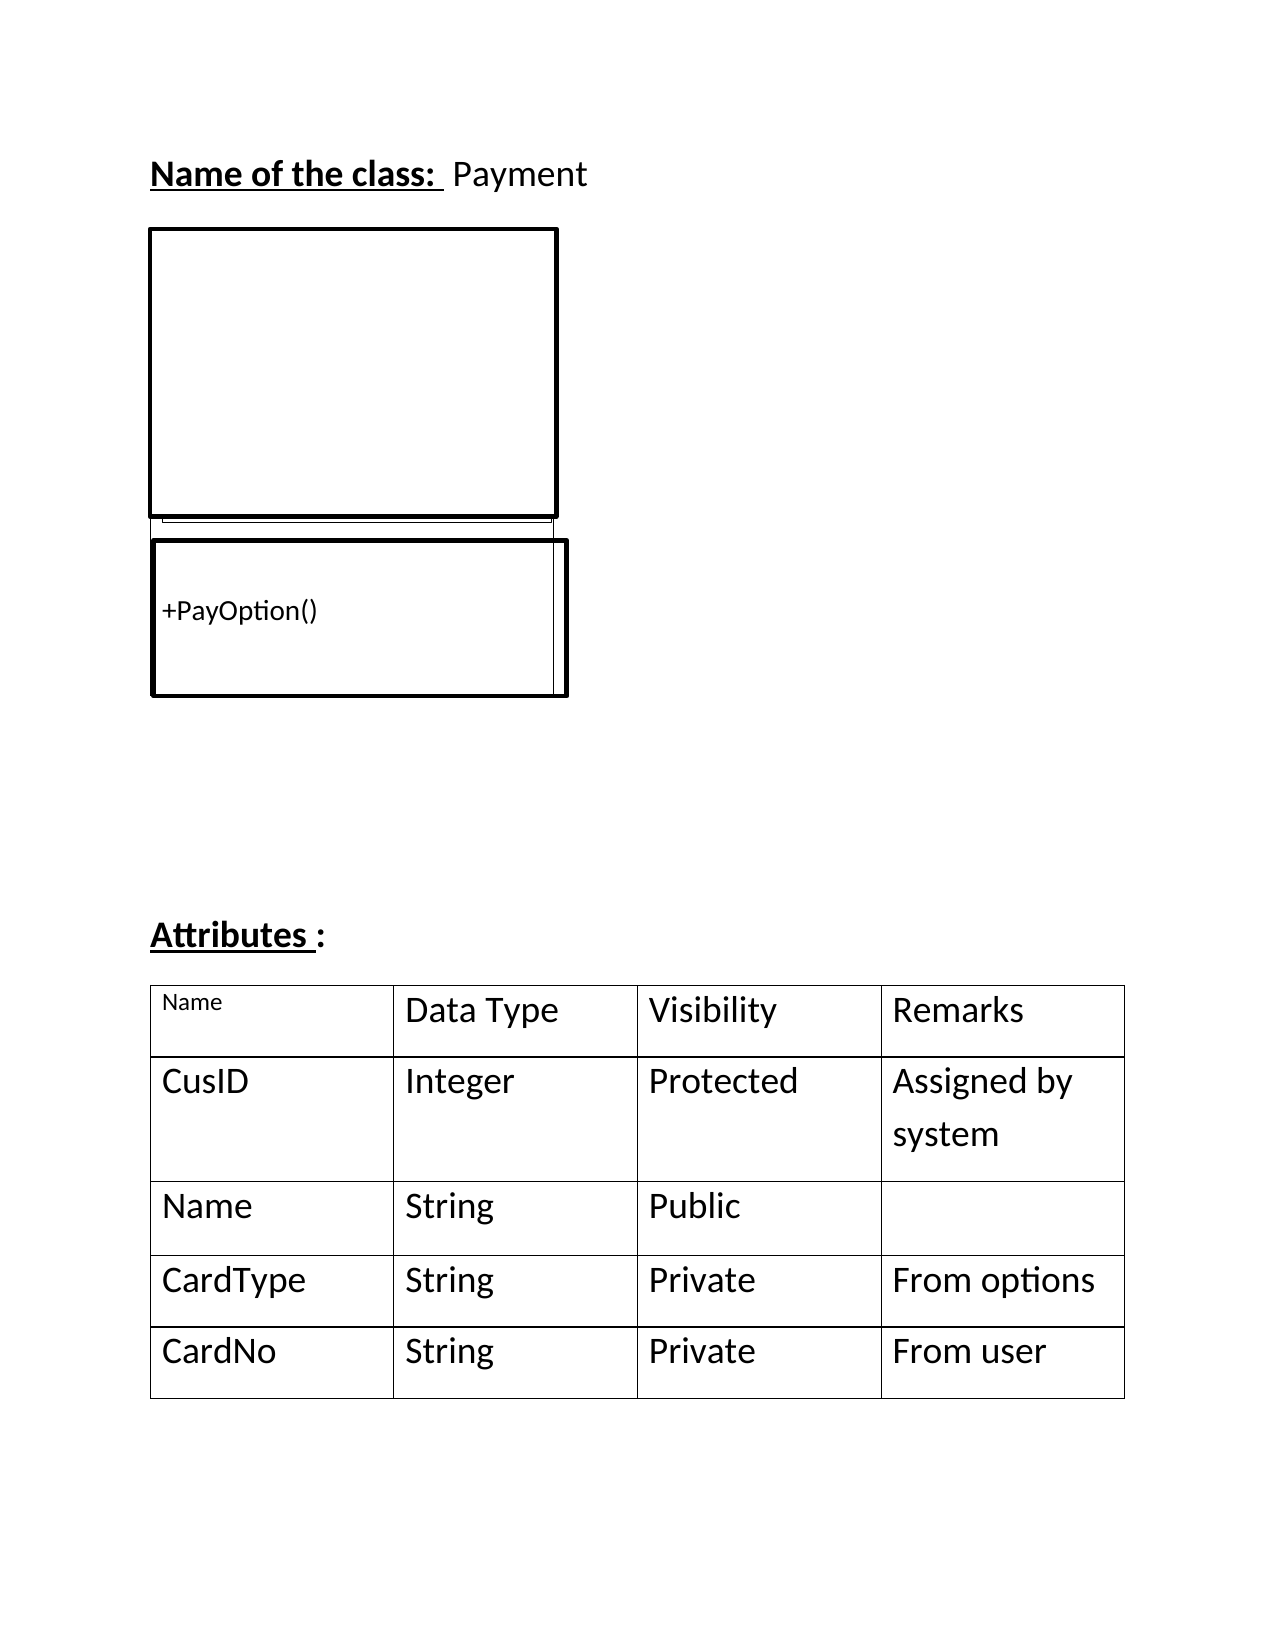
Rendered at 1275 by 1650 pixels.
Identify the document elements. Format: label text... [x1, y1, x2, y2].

table_header Data Type [394, 986, 637, 1056]
table_header Remarks [882, 986, 1124, 1056]
table_cell String [394, 1328, 637, 1398]
table_cell Name [151, 1182, 393, 1255]
table_cell Public [638, 1182, 881, 1255]
table_cell Assigned by system [882, 1058, 1124, 1181]
table_cell [882, 1182, 1124, 1255]
text Name of the class: Payment [150, 150, 1125, 196]
text Attributes : [150, 911, 1125, 957]
table_cell CardNo [151, 1328, 393, 1398]
table_cell Private [638, 1256, 881, 1326]
table_cell CardType [151, 1256, 393, 1326]
table_cell From user [882, 1328, 1124, 1398]
table_cell Private [638, 1328, 881, 1398]
table_header Name [151, 986, 393, 1056]
table_cell String [394, 1182, 637, 1255]
table_cell From options [882, 1256, 1124, 1326]
table_cell Protected [638, 1058, 881, 1181]
table_cell CusID [151, 1058, 393, 1181]
table_header Visibility [638, 986, 881, 1056]
table_header +PayOption() [151, 519, 553, 695]
table_cell Integer [394, 1058, 637, 1181]
table_cell String [394, 1256, 637, 1326]
